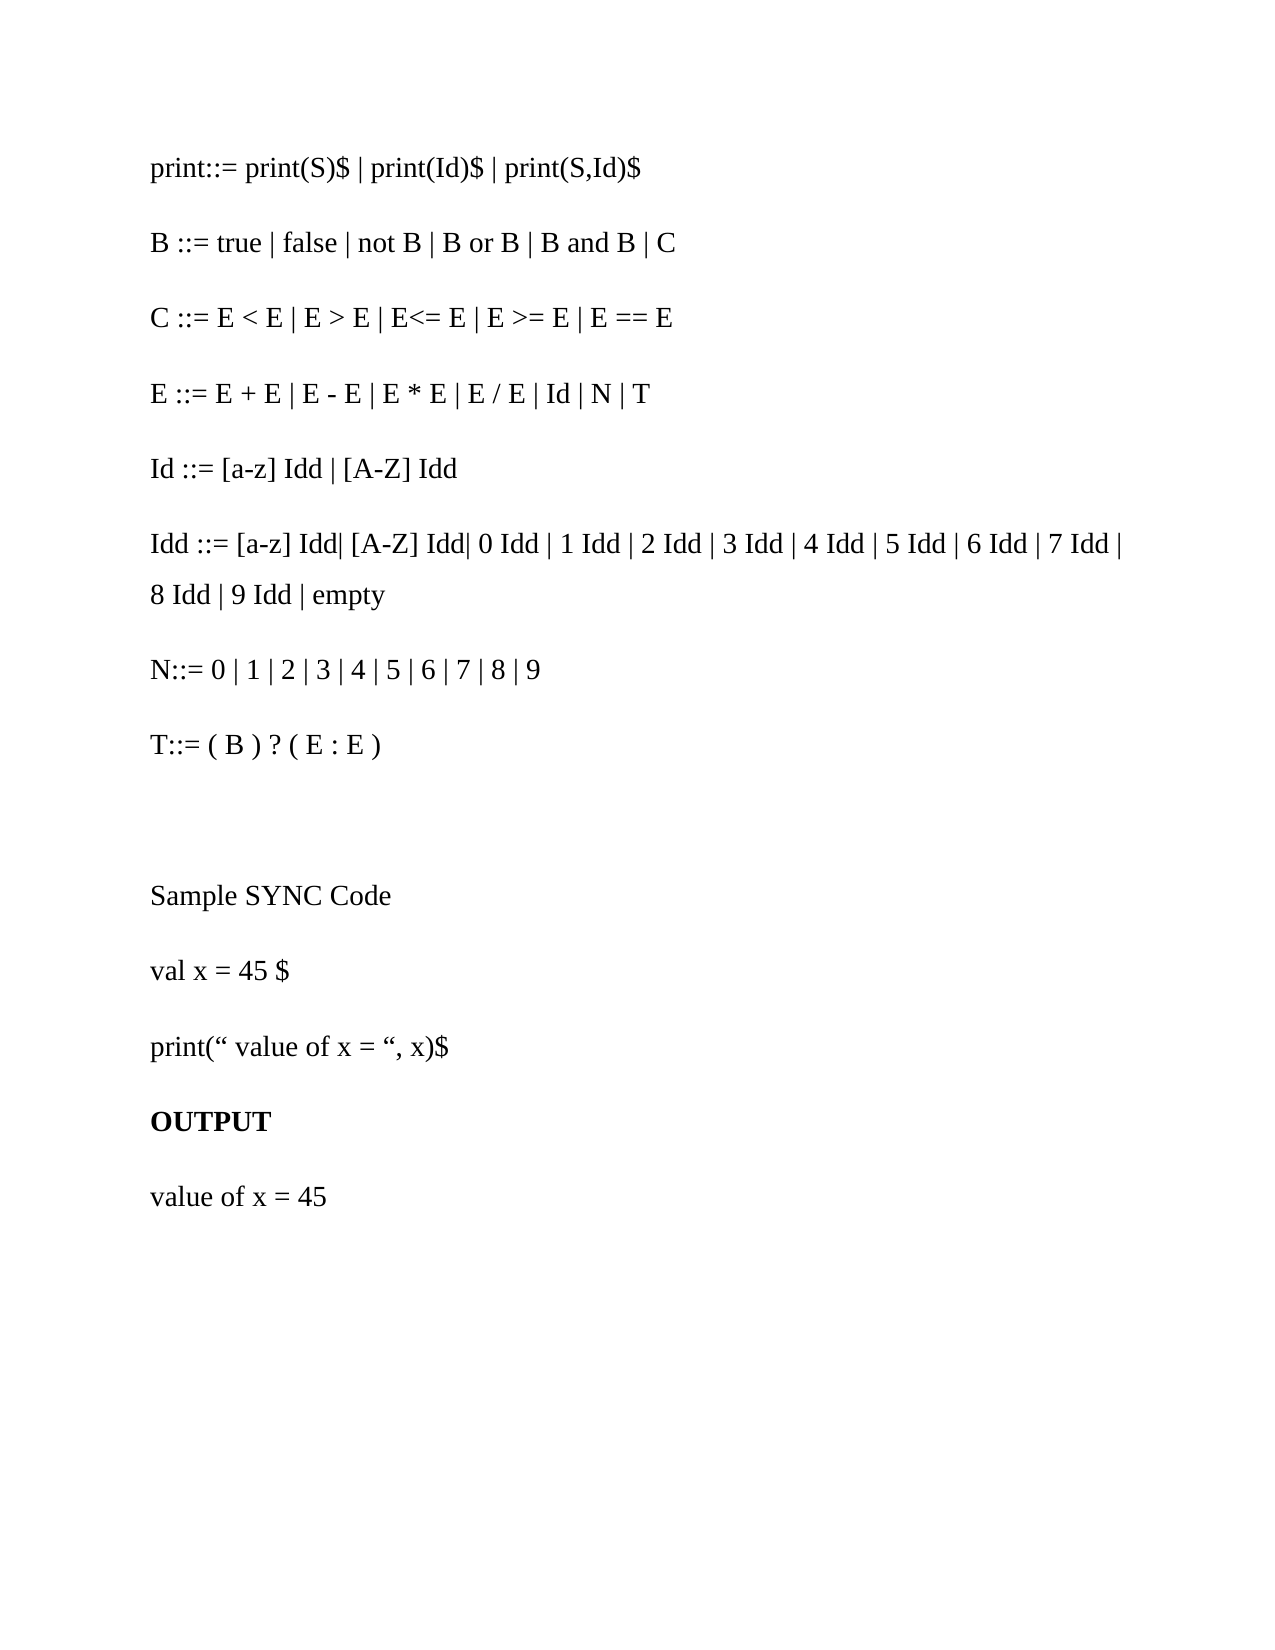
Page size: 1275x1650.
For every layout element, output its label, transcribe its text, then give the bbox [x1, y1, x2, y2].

text value of x = 45 [150, 1179, 1125, 1213]
text Idd ::= [a-z] Idd| [A-Z] Idd| 0 Idd | 1 Idd | 2 Idd | 3 Idd | 4 Idd | 5 Idd | 6 Idd | 7 Idd | 8 Idd | 9 Idd | empty [150, 527, 1125, 610]
text B ::= true | false | not B | B or B | B and B | C [150, 225, 1125, 259]
text print(“ value of x = “, x)$ [150, 1029, 1125, 1062]
text C ::= E < E | E > E | E<= E | E >= E | E == E [150, 301, 1125, 334]
text Id ::= [a-z] Idd | [A-Z] Idd [150, 451, 1125, 485]
text N::= 0 | 1 | 2 | 3 | 4 | 5 | 6 | 7 | 8 | 9 [150, 652, 1125, 686]
text print::= print(S)$ | print(Id)$ | print(S,Id)$ [150, 150, 1125, 183]
text Sample SYNC Code [150, 878, 1125, 912]
text OUTPUT [150, 1104, 1125, 1138]
text E ::= E + E | E - E | E * E | E / E | Id | N | T [150, 376, 1125, 409]
text val x = 45 $ [150, 953, 1125, 987]
text T::= ( B ) ? ( E : E ) [150, 727, 1125, 761]
